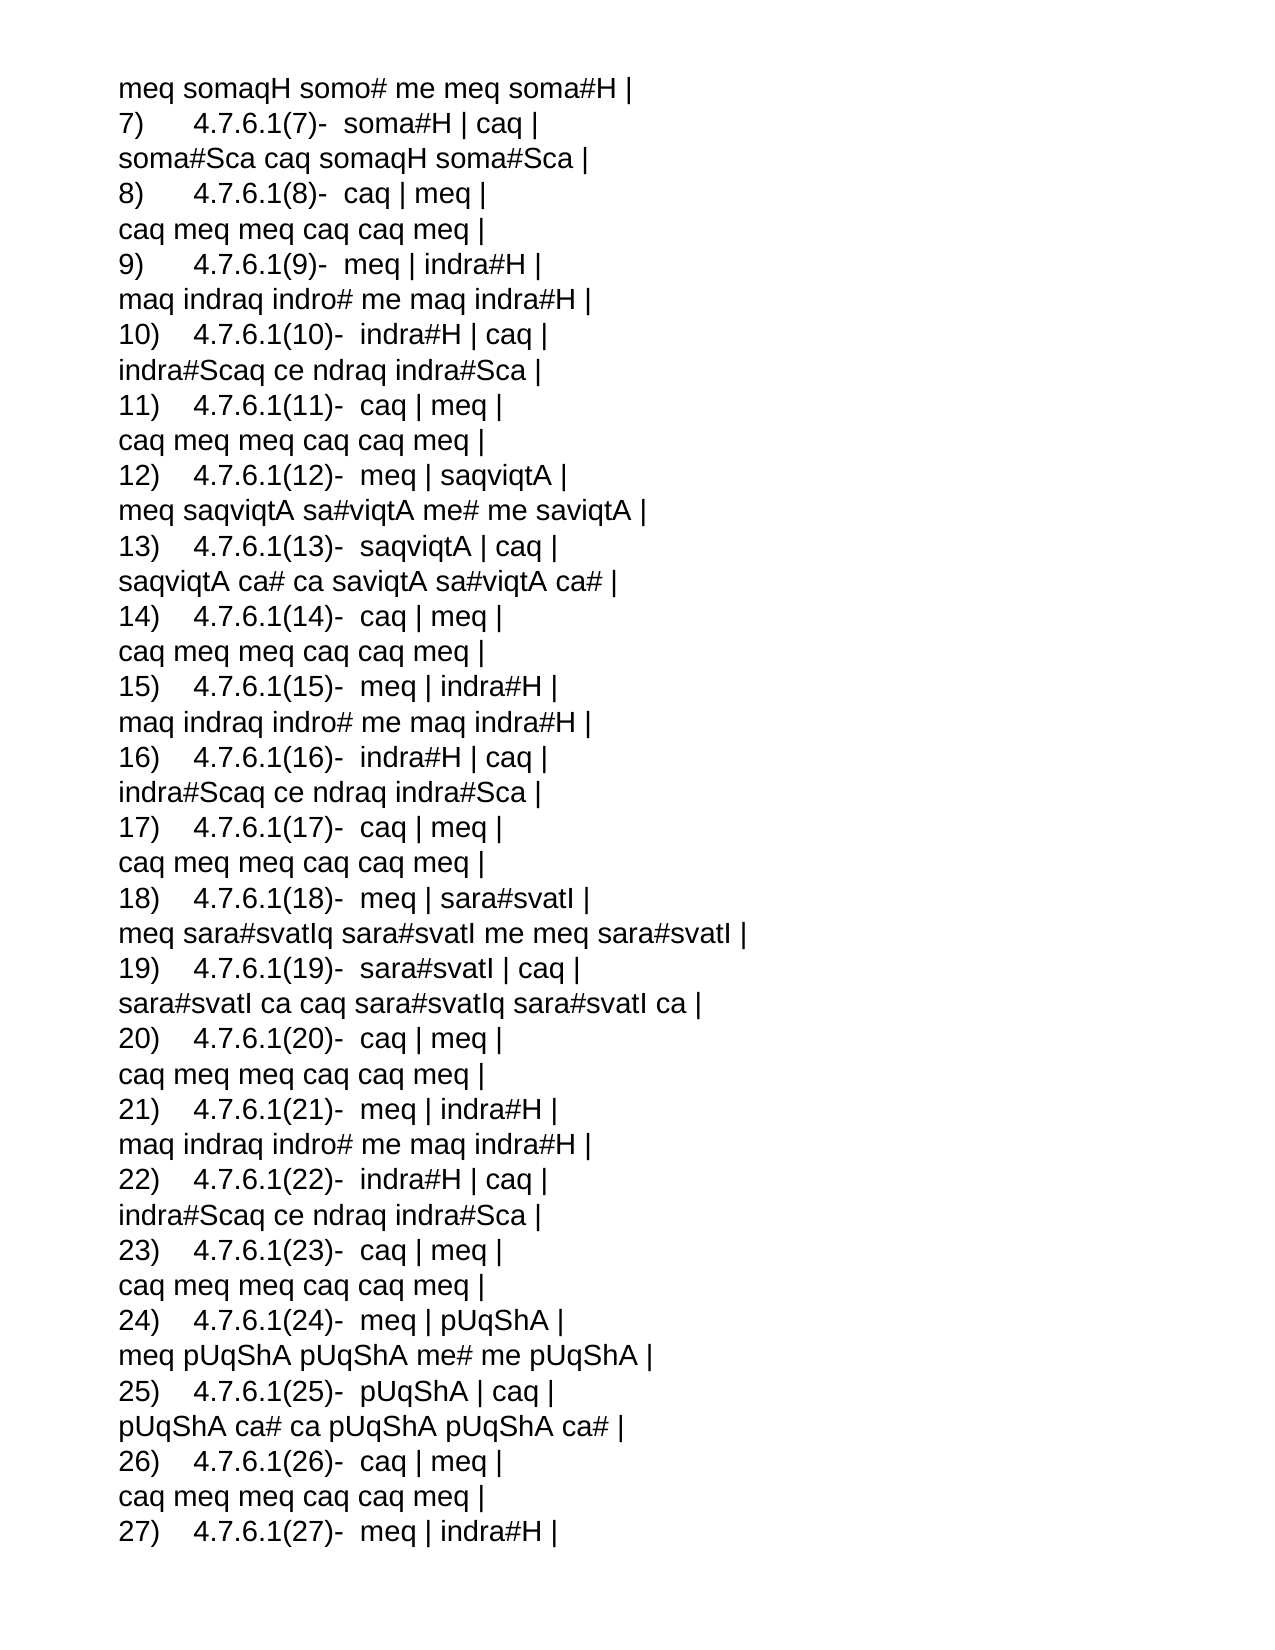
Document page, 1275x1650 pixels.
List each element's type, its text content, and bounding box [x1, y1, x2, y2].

text sara#svatI ca caq sara#svatIq sara#svatI ca | [118, 986, 1204, 1020]
text 14) 4.7.6.1(14)- caq | meq | [118, 599, 1204, 632]
text 13) 4.7.6.1(13)- saqviqtA | caq | [118, 528, 1204, 562]
text meq somaqH somo# me meq soma#H | [118, 71, 1204, 104]
text 11) 4.7.6.1(11)- caq | meq | [118, 388, 1204, 421]
text caq meq meq caq caq meq | [118, 634, 1204, 668]
text maq indraq indro# me maq indra#H | [118, 282, 1204, 316]
text 25) 4.7.6.1(25)- pUqShA | caq | [118, 1373, 1204, 1407]
text 18) 4.7.6.1(18)- meq | sara#svatI | [118, 881, 1204, 914]
text caq meq meq caq caq meq | [118, 1057, 1204, 1090]
text soma#Sca caq somaqH soma#Sca | [118, 141, 1204, 175]
text 10) 4.7.6.1(10)- indra#H | caq | [118, 317, 1204, 351]
text 12) 4.7.6.1(12)- meq | saqviqtA | [118, 458, 1204, 492]
text 24) 4.7.6.1(24)- meq | pUqShA | [118, 1303, 1204, 1337]
text 16) 4.7.6.1(16)- indra#H | caq | [118, 740, 1204, 773]
text maq indraq indro# me maq indra#H | [118, 1127, 1204, 1161]
text 7) 4.7.6.1(7)- soma#H | caq | [118, 106, 1204, 139]
text 23) 4.7.6.1(23)- caq | meq | [118, 1233, 1204, 1266]
text meq sara#svatIq sara#svatI me meq sara#svatI | [118, 916, 1204, 949]
text caq meq meq caq caq meq | [118, 1268, 1204, 1301]
text caq meq meq caq caq meq | [118, 845, 1204, 879]
text 17) 4.7.6.1(17)- caq | meq | [118, 810, 1204, 844]
text caq meq meq caq caq meq | [118, 1479, 1204, 1513]
text 8) 4.7.6.1(8)- caq | meq | [118, 176, 1204, 210]
text 15) 4.7.6.1(15)- meq | indra#H | [118, 669, 1204, 703]
text 26) 4.7.6.1(26)- caq | meq | [118, 1444, 1204, 1477]
text meq pUqShA pUqShA me# me pUqShA | [118, 1338, 1204, 1372]
text 20) 4.7.6.1(20)- caq | meq | [118, 1021, 1204, 1055]
text 27) 4.7.6.1(27)- meq | indra#H | [118, 1514, 1204, 1548]
text 21) 4.7.6.1(21)- meq | indra#H | [118, 1092, 1204, 1125]
text caq meq meq caq caq meq | [118, 423, 1204, 456]
text 22) 4.7.6.1(22)- indra#H | caq | [118, 1162, 1204, 1196]
text 19) 4.7.6.1(19)- sara#svatI | caq | [118, 951, 1204, 984]
text meq saqviqtA sa#viqtA me# me saviqtA | [118, 493, 1204, 527]
text indra#Scaq ce ndraq indra#Sca | [118, 352, 1204, 386]
text indra#Scaq ce ndraq indra#Sca | [118, 1197, 1204, 1231]
text maq indraq indro# me maq indra#H | [118, 704, 1204, 738]
text saqviqtA ca# ca saviqtA sa#viqtA ca# | [118, 564, 1204, 597]
text indra#Scaq ce ndraq indra#Sca | [118, 775, 1204, 808]
text caq meq meq caq caq meq | [118, 212, 1204, 245]
text 9) 4.7.6.1(9)- meq | indra#H | [118, 247, 1204, 280]
text pUqShA ca# ca pUqShA pUqShA ca# | [118, 1409, 1204, 1442]
